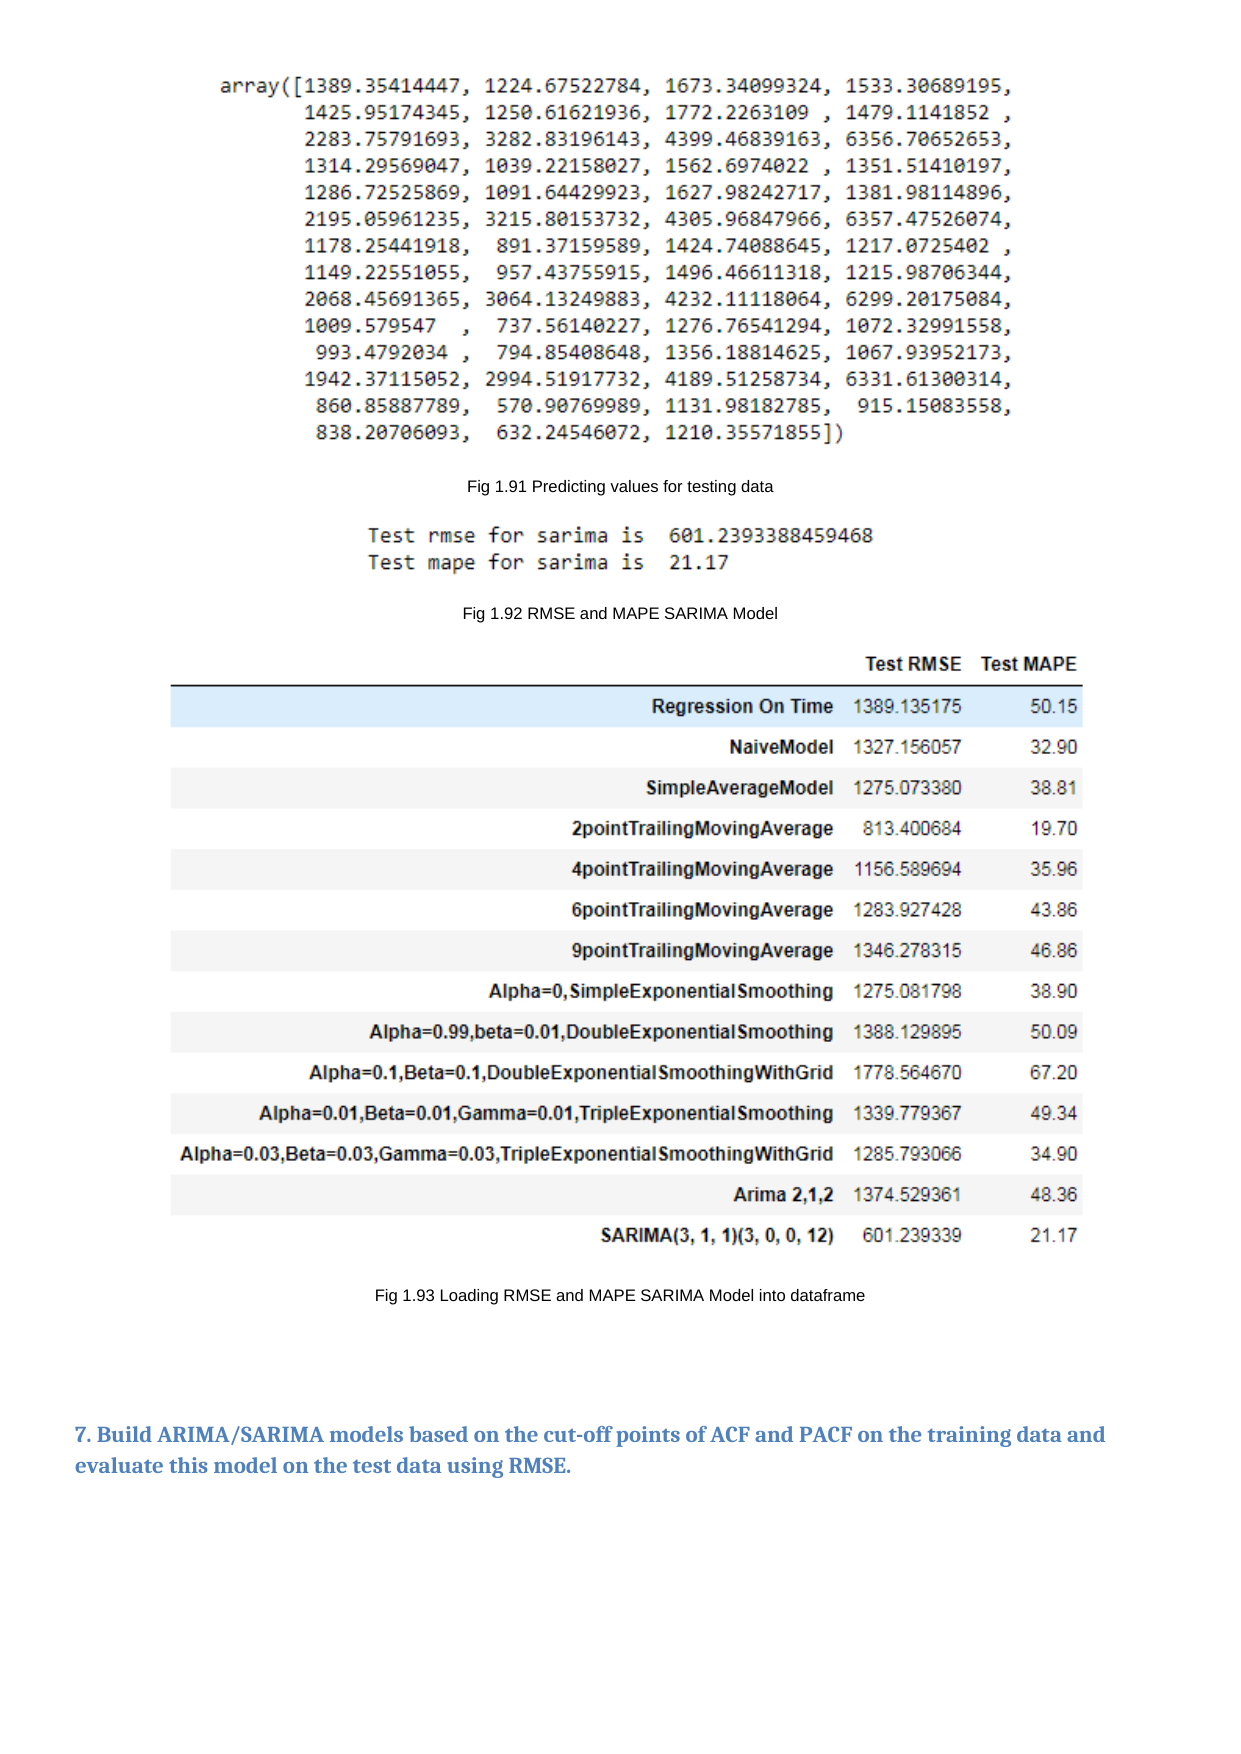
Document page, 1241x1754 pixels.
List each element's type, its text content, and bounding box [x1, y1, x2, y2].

picture [363, 519, 878, 579]
picture [212, 75, 1028, 452]
subtitle 7. Build ARIMA/SARIMA models based on the cut-off points of ACF and PACF on the training data and evaluate this model on the test data using RMSE. [75, 1422, 1165, 1479]
text Fig 1.92 RMSE and MAPE SARIMA Model [75, 604, 1165, 623]
picture [157, 646, 1083, 1261]
text Fig 1.93 Loading RMSE and MAPE SARIMA Model into dataframe [75, 1286, 1165, 1305]
text Fig 1.91 Predicting values for testing data [75, 477, 1165, 496]
